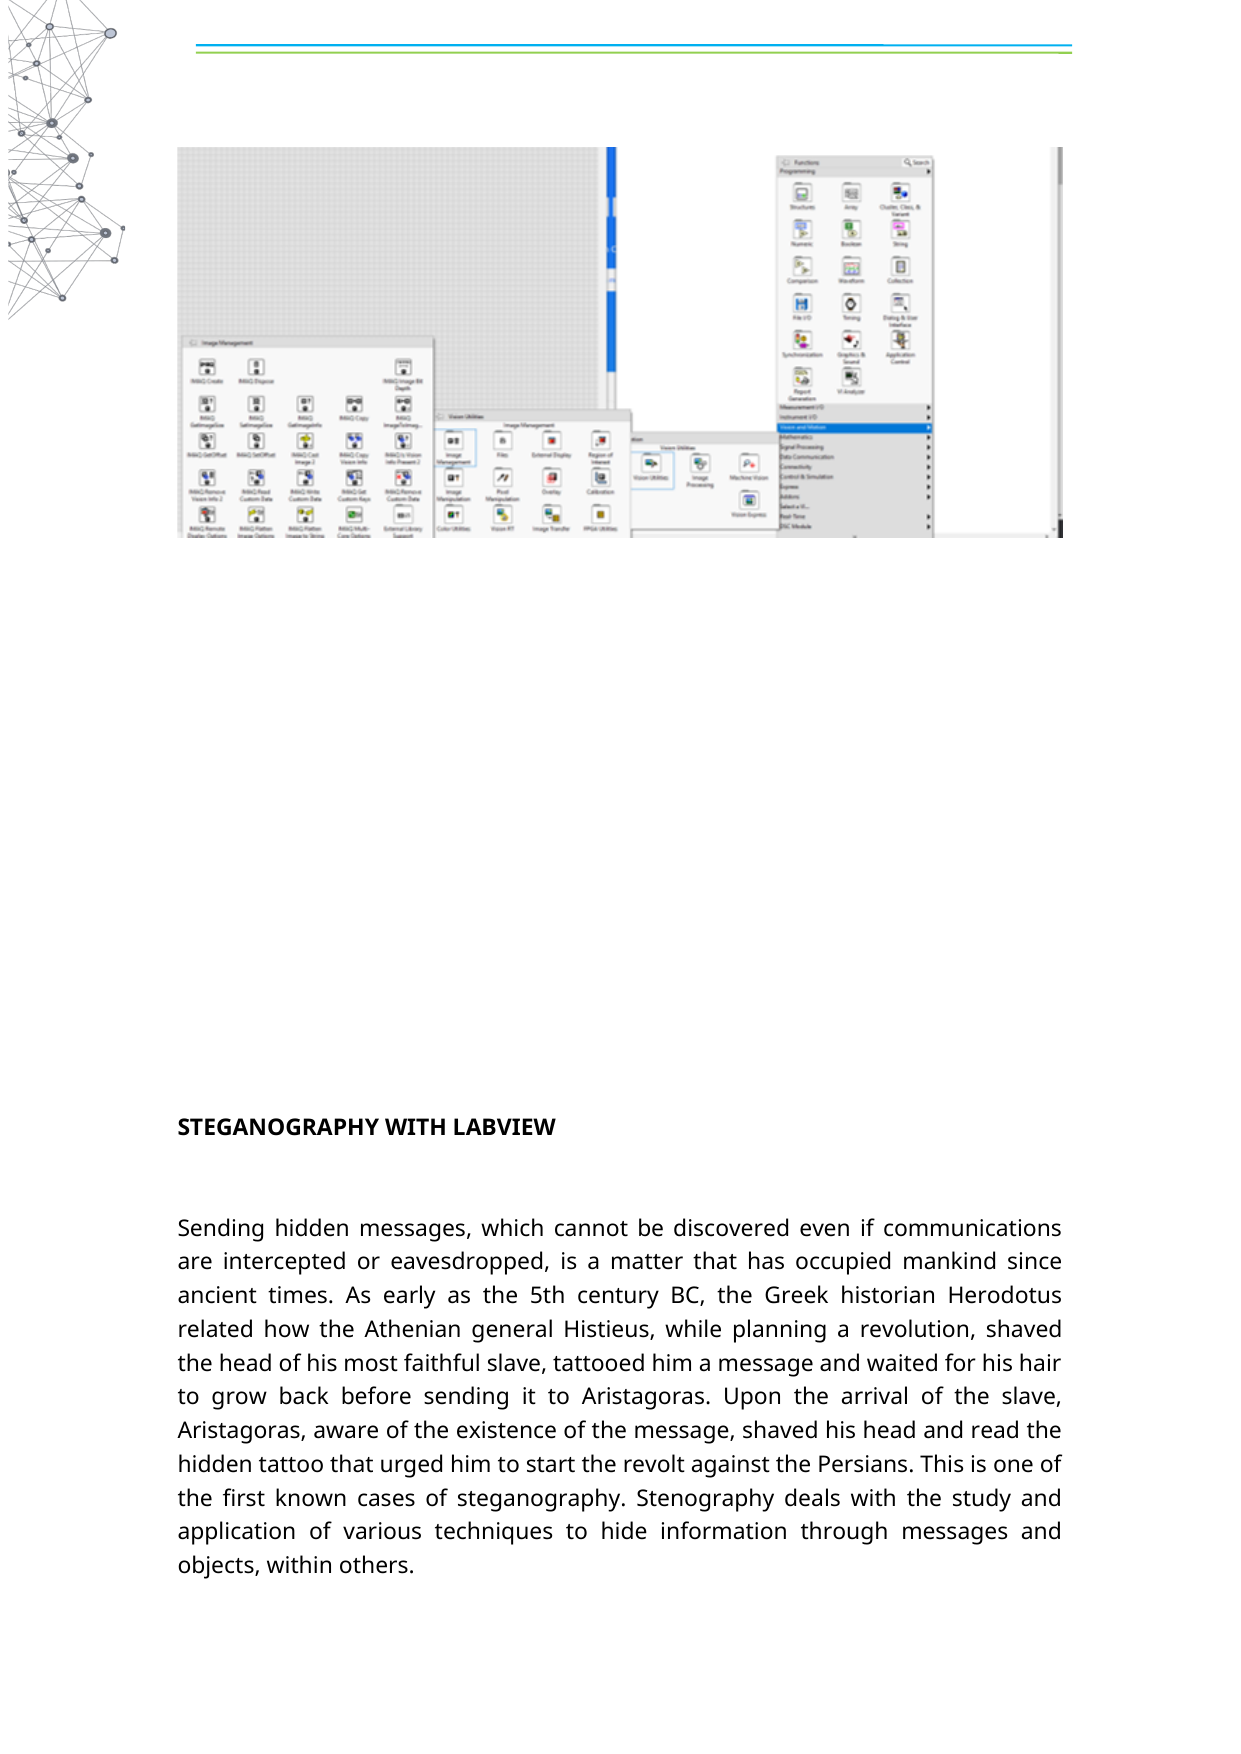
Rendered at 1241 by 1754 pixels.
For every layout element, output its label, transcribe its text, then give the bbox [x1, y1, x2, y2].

picture [177, 147, 1063, 538]
text STEGANOGRAPHY WITH LABVIEW [177, 1111, 1063, 1142]
text Sending hidden messages, which cannot be discovered even if communications are intercepted or eavesdropped, is a matter that has occupied mankind since ancient times. As early as the 5th century BC, the Greek historian Herodotus related how the Athenian general Histieus, while planning a revolution, shaved the head of his most faithful slave, tattooed him a message and waited for his hair to grow back before sending it to Aristagoras. Upon the arrival of the slave, Aristagoras, aware of the existence of the message, shaved his head and read the hidden tattoo that urged him to start the revolt against the Persians. This is one of the first known cases of steganography. Stenography deals with the study and application of various techniques to hide information through messages and objects, within others. [177, 1211, 1063, 1580]
